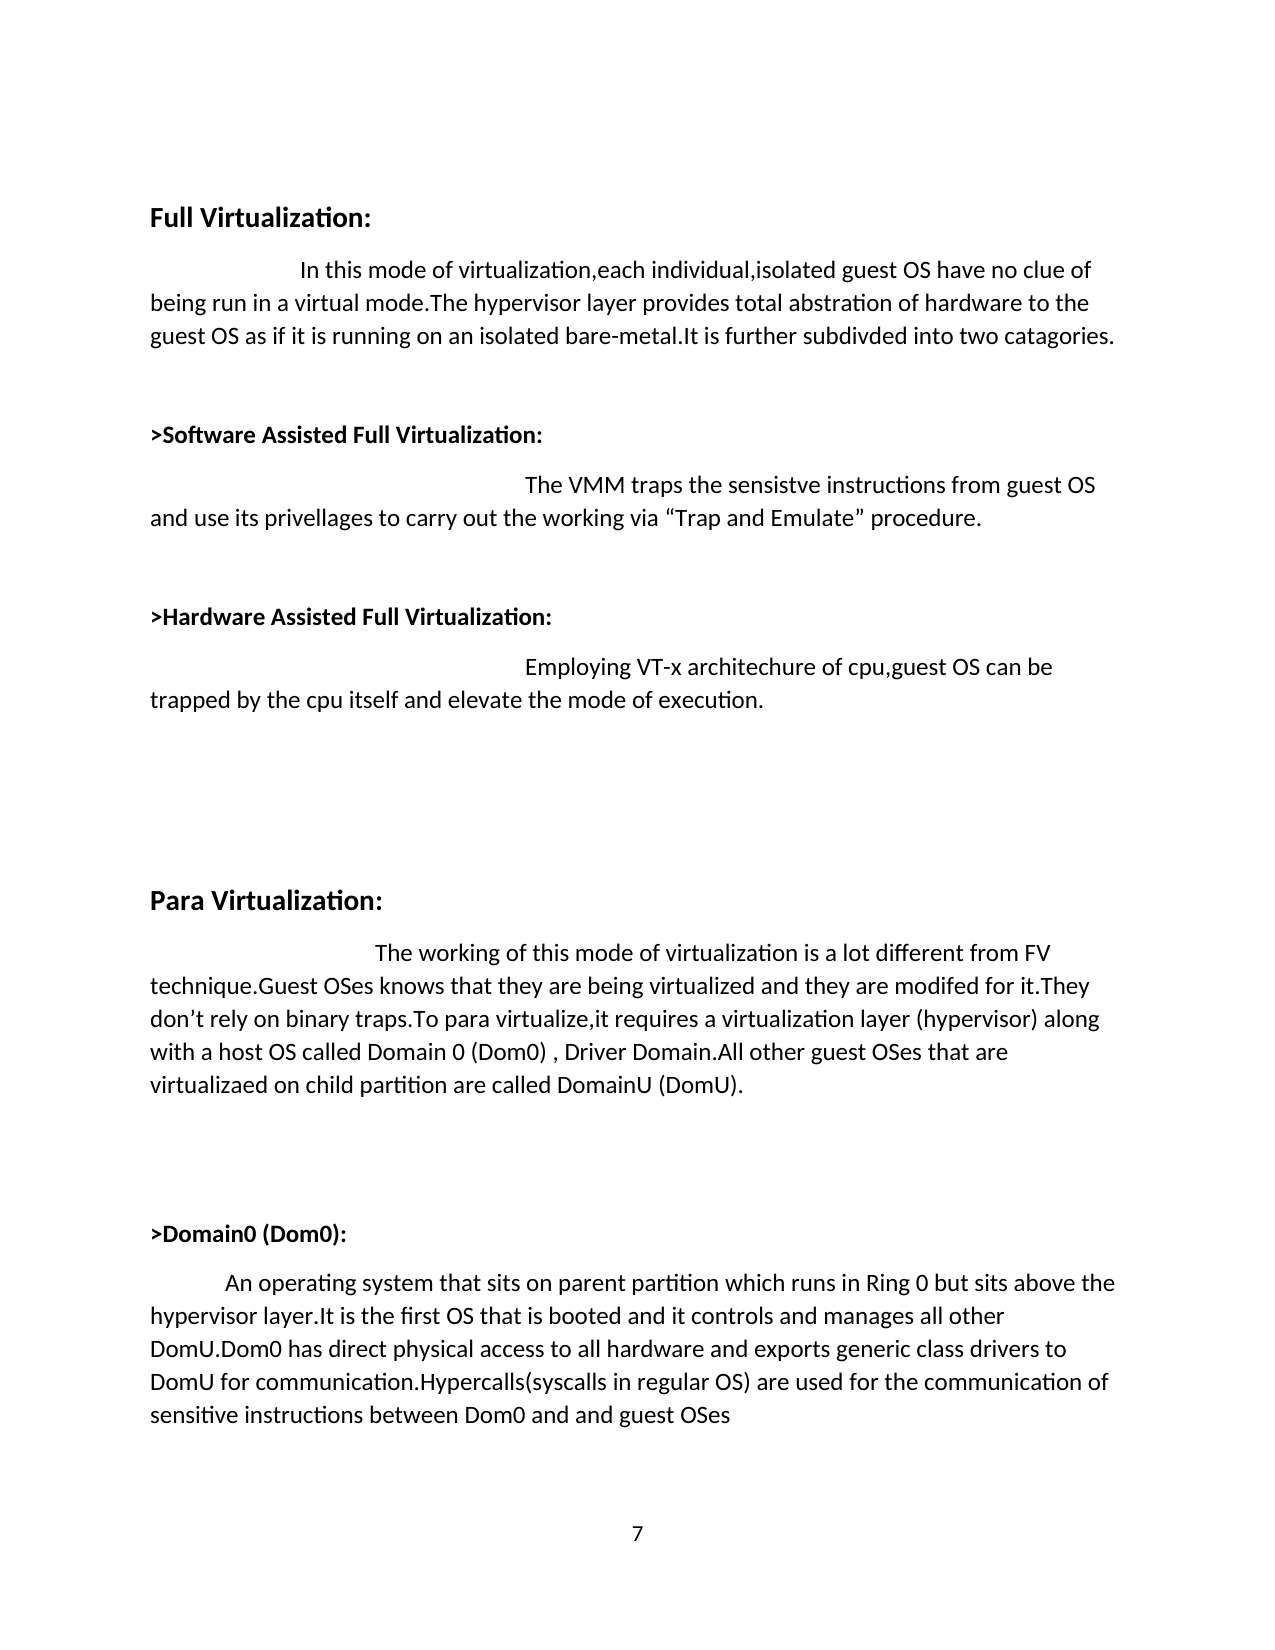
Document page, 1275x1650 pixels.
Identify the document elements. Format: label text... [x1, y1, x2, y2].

text Employing VT-x architechure of cpu,guest OS can be trapped by the cpu itself and elevate the mode of execution. [150, 651, 1125, 714]
text The VMM traps the sensistve instructions from guest OS and use its privellages to carry out the working via “Trap and Emulate” procedure. [150, 469, 1125, 533]
text >Domain0 (Dom0): [150, 1218, 1125, 1248]
text The working of this mode of virtualization is a lot different from FV technique.Guest OSes knows that they are being virtualized and they are modifed for it.They don’t rely on binary traps.To para virtualize,it requires a virtualization layer (hypervisor) along with a host OS called Domain 0 (Dom0) , Driver Domain.All other guest OSes that are virtualizaed on child partition are called DomainU (DomU). [150, 937, 1125, 1099]
text >Hardware Assisted Full Virtualization: [150, 601, 1125, 632]
text An operating system that sits on parent partition which runs in Ring 0 but sits above the hypervisor layer.It is the first OS that is booted and it controls and manages all other DomU.Dom0 has direct physical access to all hardware and exports generic class drivers to DomU for communication.Hypercalls(syscalls in regular OS) are used for the communication of sensitive instructions between Dom0 and and guest OSes [150, 1267, 1125, 1429]
text In this mode of virtualization,each individual,isolated guest OS have no clue of being run in a virtual mode.The hypervisor layer provides total abstration of hardware to the guest OS as if it is running on an isolated bare-metal.It is further subdivded into two catagories. [150, 255, 1125, 351]
text >Software Assisted Full Virtualization: [150, 420, 1125, 450]
text Full Virtualization: [150, 199, 1125, 235]
text Para Virtualization: [150, 882, 1125, 918]
